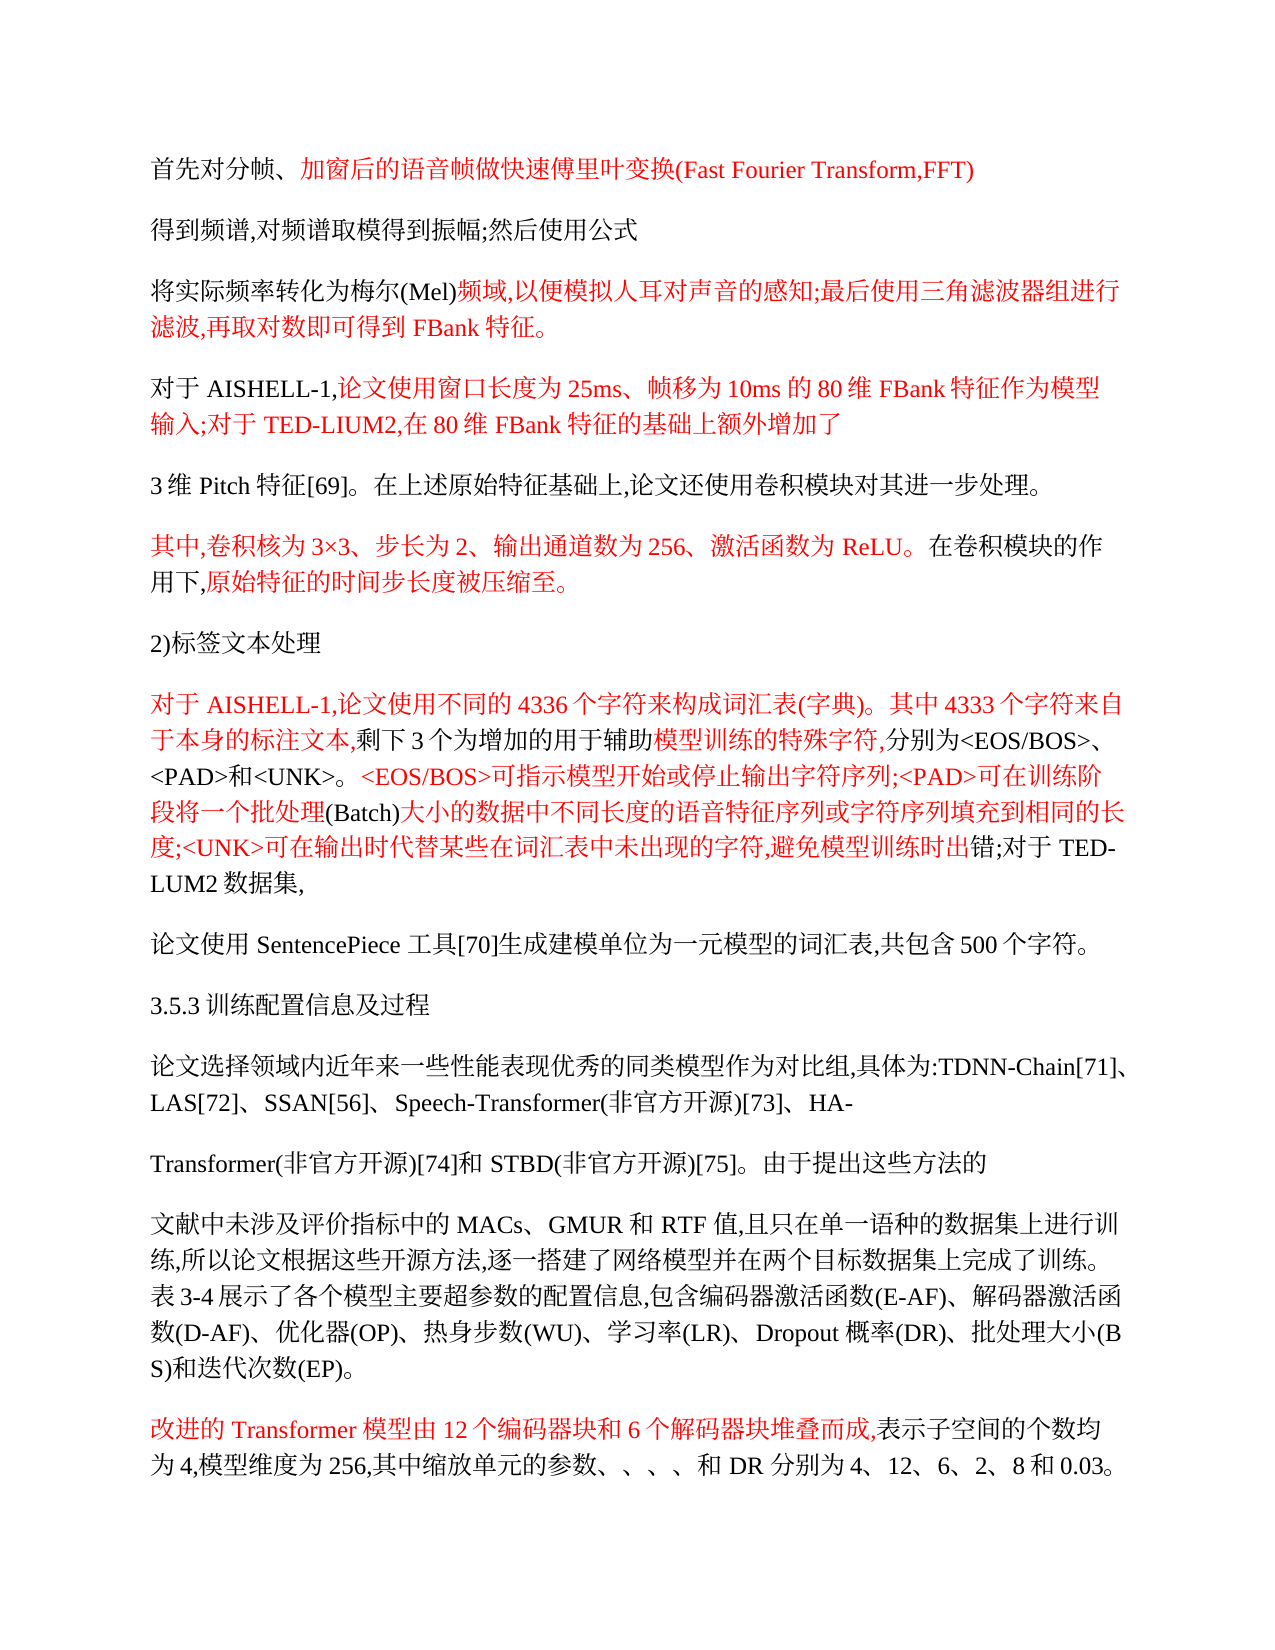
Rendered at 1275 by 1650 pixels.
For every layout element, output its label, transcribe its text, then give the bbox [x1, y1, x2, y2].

text 首先对分帧、加窗后的语音帧做快速傅里叶变换(Fast Fourier Transform,FFT) [150, 150, 1125, 186]
text 3.5.3训练配置信息及过程 [150, 986, 1125, 1022]
text 得到频谱,对频谱取模得到振幅;然后使用公式 [150, 211, 1125, 247]
text 论文使用 SentencePiece 工具[70]生成建模单位为一元模型的词汇表,共包含500个字符。 [150, 925, 1125, 961]
text 改进的 Transformer 模型由12个编码器块和6个解码器块堆叠而成,表示子空间的个数均为4,模型维度为256,其中缩放单元的参数、、、、和 DR 分别为4、12、6、2、8和0.03。 [150, 1409, 1125, 1481]
text 对于 AISHELL-1,论文使用不同的4336个字符来构成词汇表(字典)。其中4333个字符来自于本身的标注文本,剩下3个为增加的用于辅助模型训练的特殊字符,分别为<EOS/BOS>、<PAD>和<UNK>。<EOS/BOS>可指示模型开始或停止输出字符序列;<PAD>可在训练阶段将一个批处理(Batch)大小的数据中不同长度的语音特征序列或字符序列填充到相同的长度;<UNK>可在输出时代替某些在词汇表中未出现的字符,避免模型训练时出错;对于 TED-LUM2数据集, [150, 684, 1125, 900]
text 3维 Pitch 特征[69]。在上述原始特征基础上,论文还使用卷积模块对其进一步处理。 [150, 466, 1125, 502]
text 2)标签文本处理 [150, 623, 1125, 659]
text Transformer(非官方开源)[74]和 STBD(非官方开源)[75]。由于提出这些方法的 [150, 1144, 1125, 1180]
text 其中,卷积核为3×3、步长为2、输出通道数为256、激活函数为 ReLU。在卷积模块的作用下,原始特征的时间步长度被压缩至。 [150, 527, 1125, 598]
text 论文选择领域内近年来一些性能表现优秀的同类模型作为对比组,具体为:TDNN-Chain[71]、LAS[72]、SSAN[56]、Speech-Transformer(非官方开源)[73]、HA- [150, 1047, 1125, 1119]
text 文献中未涉及评价指标中的 MACs、GMUR 和 RTF 值,且只在单一语种的数据集上进行训练,所以论文根据这些开源方法,逐一搭建了网络模型并在两个目标数据集上完成了训练。表3-4展示了各个模型主要超参数的配置信息,包含编码器激活函数(E-AF)、解码器激活函数(D-AF)、优化器(OP)、热身步数(WU)、学习率(LR)、Dropout 概率(DR)、批处理大小(BS)和迭代次数(EP)。 [150, 1205, 1125, 1384]
text 将实际频率转化为梅尔(Mel)频域,以便模拟人耳对声音的感知;最后使用三角滤波器组进行滤波,再取对数即可得到 FBank 特征。 [150, 272, 1125, 344]
text 对于 AISHELL-1,论文使用窗口长度为25ms、帧移为10ms 的80维 FBank特征作为模型输入;对于 TED-LIUM2,在80维 FBank 特征的基础上额外增加了 [150, 369, 1125, 441]
